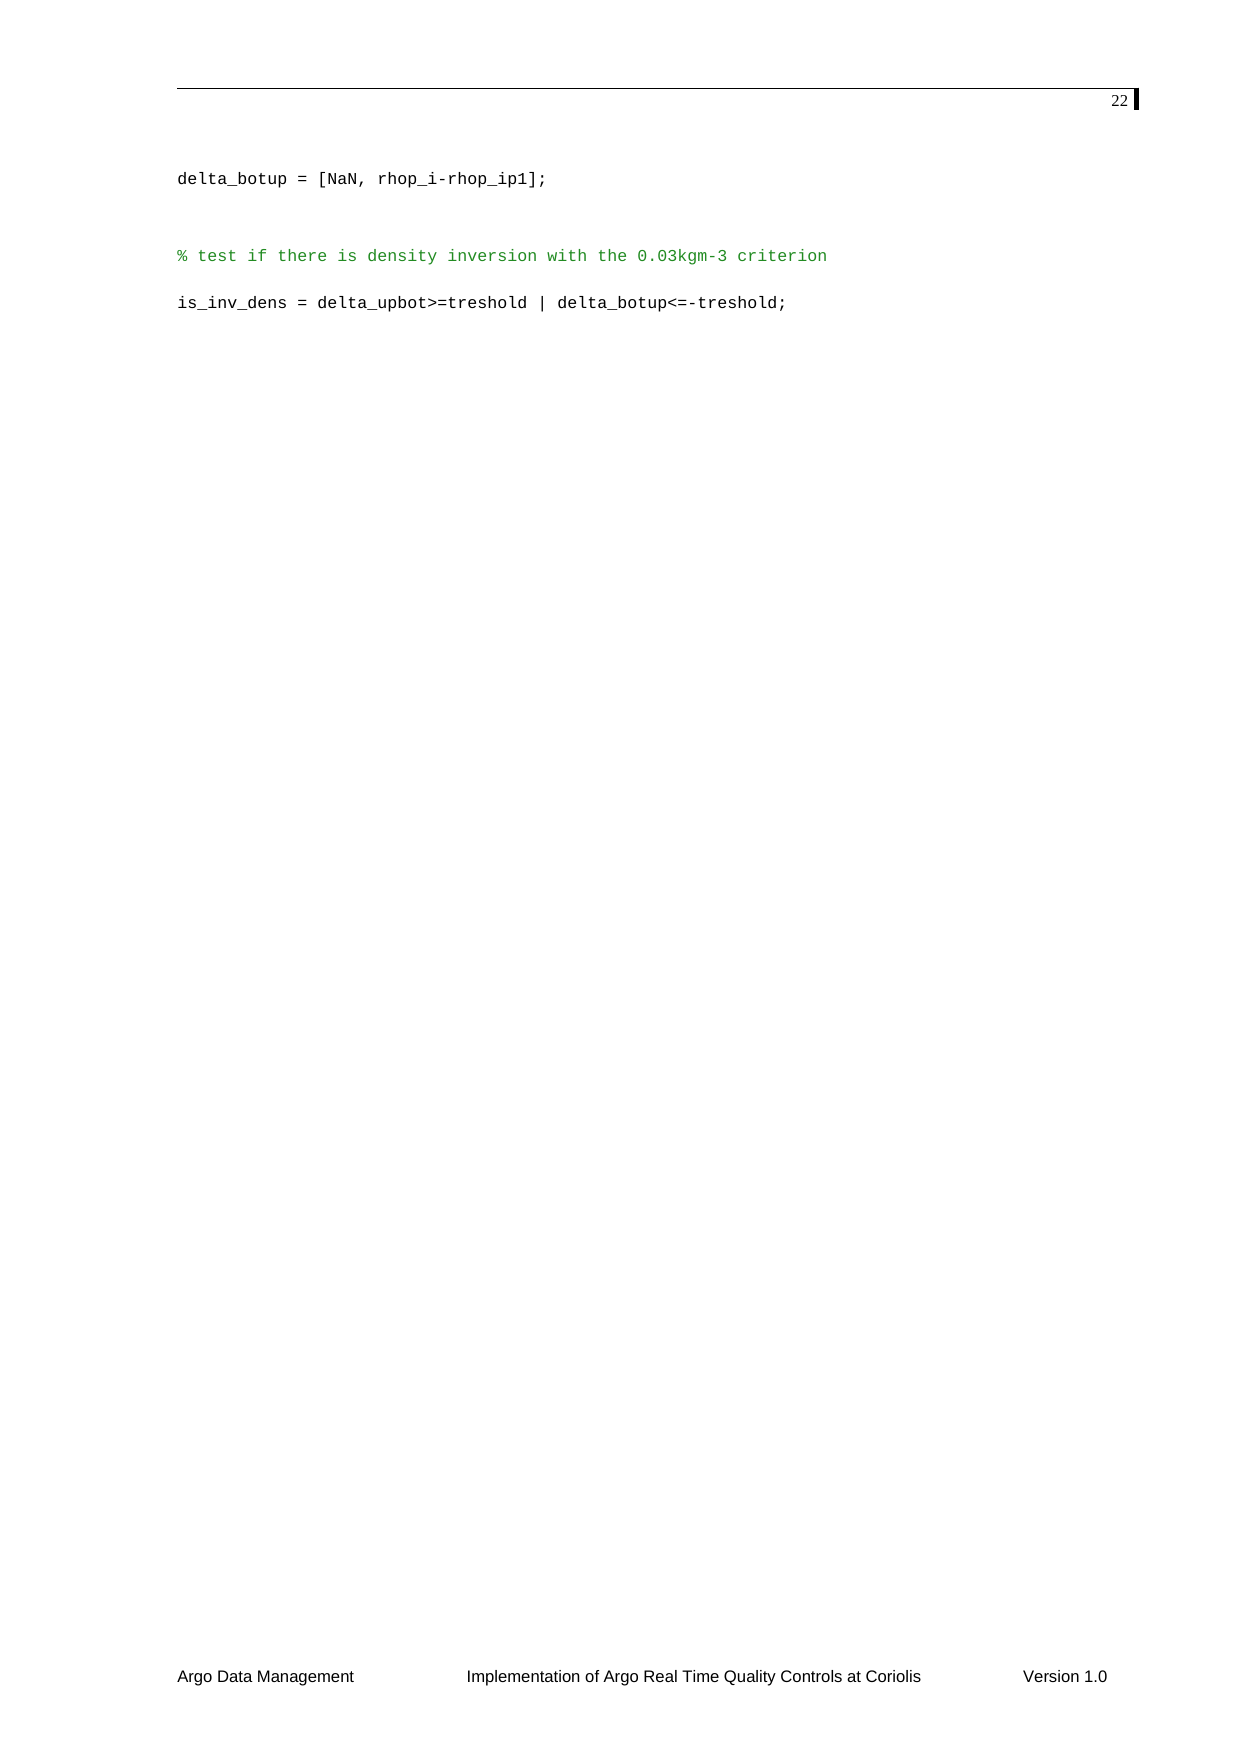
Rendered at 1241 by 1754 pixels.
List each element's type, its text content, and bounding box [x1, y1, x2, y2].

text is_inv_dens = delta_upbot>=treshold | delta_botup<=-treshold; [177, 295, 1128, 313]
text % test if there is density inversion with the 0.03kgm-3 criterion [177, 247, 1128, 266]
text delta_botup = [NaN, rhop_i-rhop_ip1]; [177, 171, 1128, 189]
